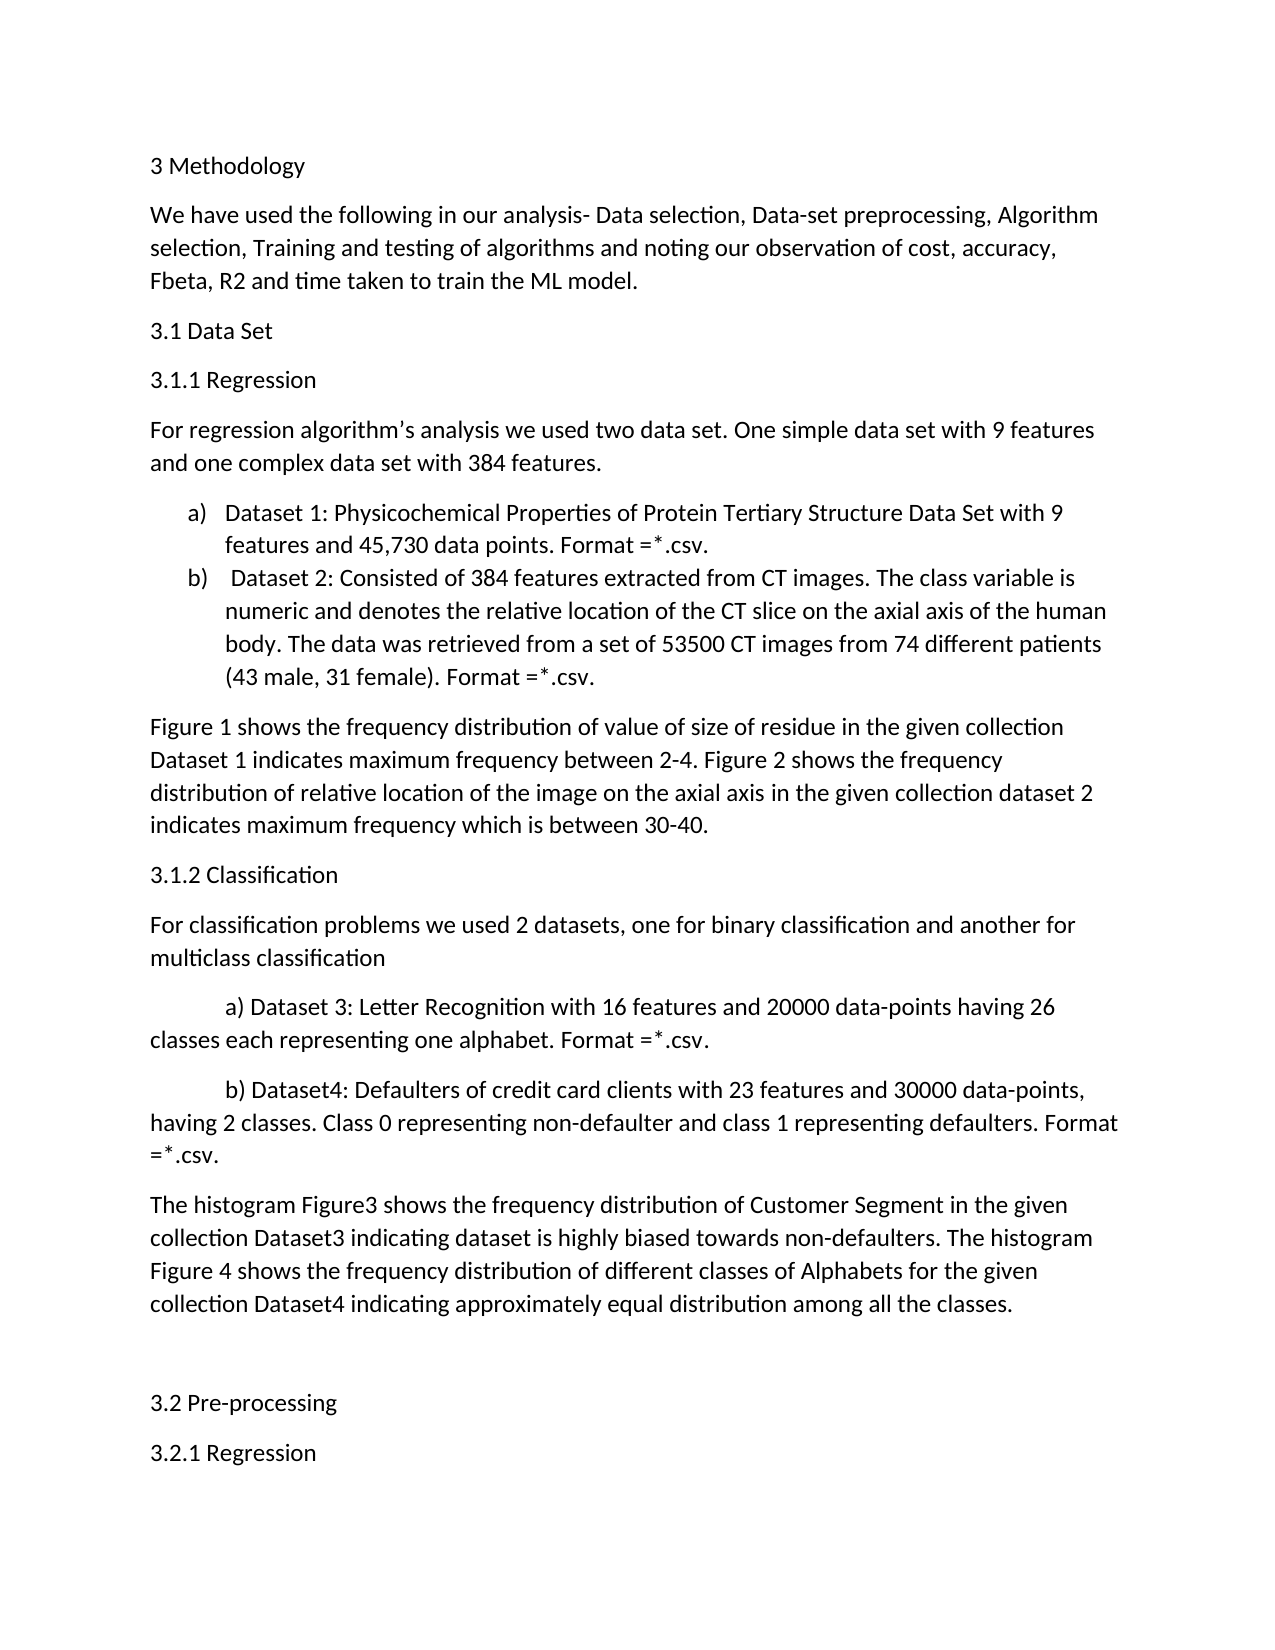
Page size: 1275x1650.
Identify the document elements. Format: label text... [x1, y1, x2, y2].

list Dataset 2: Consisted of 384 features extracted from CT images. The class variable is numeric and denotes the relative location of the CT slice on the axial axis of the human body. The data was retrieved from a set of 53500 CT images from 74 different patients (43 male, 31 female). Format =*.csv. [187, 562, 1125, 692]
text 3.2.1 Regression [150, 1437, 1125, 1467]
list Dataset 1: Physicochemical Properties of Protein Tertiary Structure Data Set with 9 features and 45,730 data points. Format =*.csv. [187, 497, 1125, 560]
text 3.2 Pre-processing [150, 1387, 1125, 1418]
text b) Dataset4: Defaulters of credit card clients with 23 features and 30000 data-points, having 2 classes. Class 0 representing non-defaulter and class 1 representing defaulters. Format =*.csv. [150, 1074, 1125, 1170]
text We have used the following in our analysis- Data selection, Data-set preprocessing, Algorithm selection, Training and testing of algorithms and noting our observation of cost, accuracy, Fbeta, R2 and time taken to train the ML model. [150, 199, 1125, 296]
text 3.1.1 Regression [150, 364, 1125, 395]
text For regression algorithm’s analysis we used two data set. One simple data set with 9 features and one complex data set with 384 features. [150, 414, 1125, 478]
text Figure 1 shows the frequency distribution of value of size of residue in the given collection Dataset 1 indicates maximum frequency between 2-4. Figure 2 shows the frequency distribution of relative location of the image on the axial axis in the given collection dataset 2 indicates maximum frequency which is between 30-40. [150, 711, 1125, 840]
text 3.1 Data Set [150, 315, 1125, 346]
text 3.1.2 Classification [150, 859, 1125, 890]
text a) Dataset 3: Letter Recognition with 16 features and 20000 data-points having 26 classes each representing one alphabet. Format =*.csv. [150, 991, 1125, 1055]
text 3 Methodology [150, 150, 1125, 181]
text For classification problems we used 2 datasets, one for binary classification and another for multiclass classification [150, 909, 1125, 972]
text The histogram Figure3 shows the frequency distribution of Customer Segment in the given collection Dataset3 indicating dataset is highly biased towards non-defaulters. The histogram Figure 4 shows the frequency distribution of different classes of Alphabets for the given collection Dataset4 indicating approximately equal distribution among all the classes. [150, 1189, 1125, 1318]
